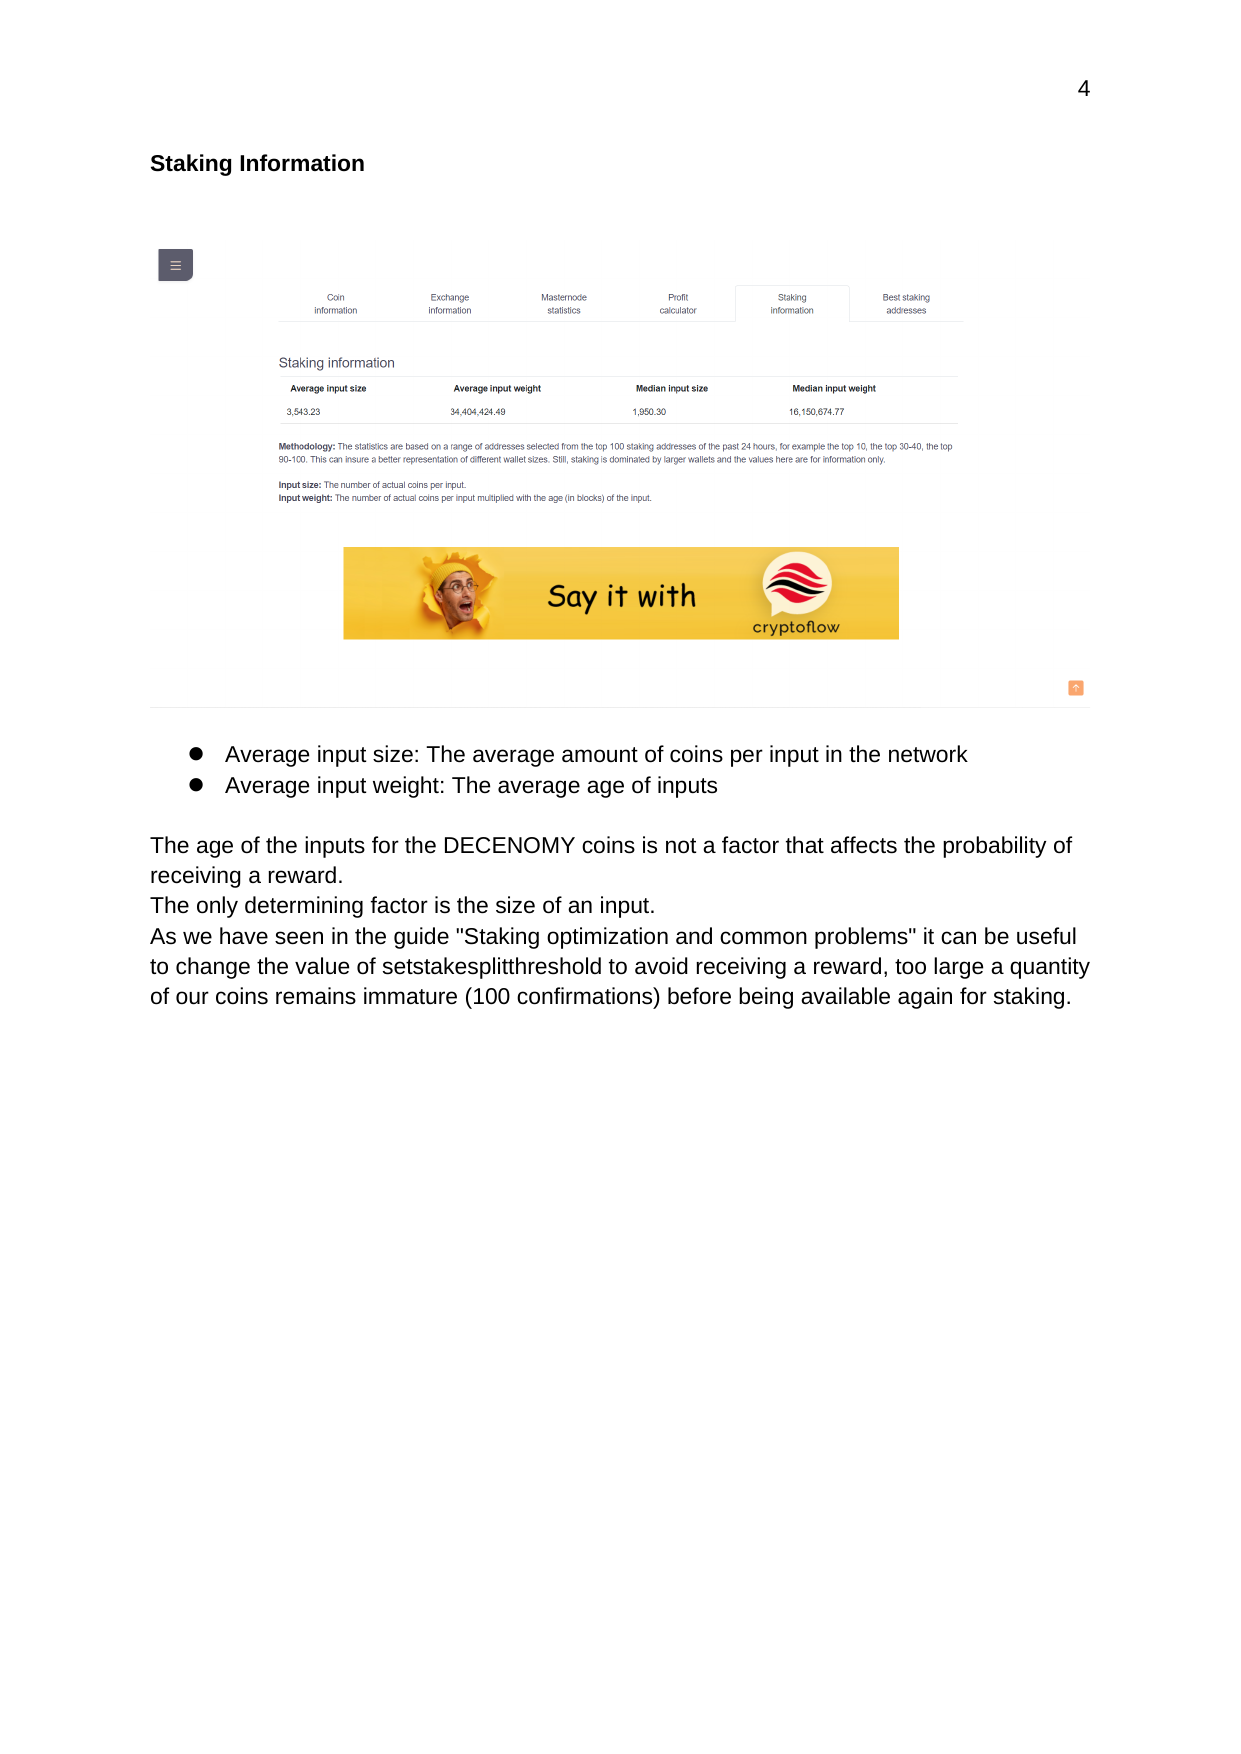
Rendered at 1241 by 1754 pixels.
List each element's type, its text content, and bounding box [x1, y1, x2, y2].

text As we have seen in the guide "Staking optimization and common problems" it can be useful to change the value of setstakesplitthreshold to avoid receiving a reward, too large a quantity of our coins remains immature (100 confirmations) before being available again for staking. [150, 923, 1090, 1009]
list Average input weight: The average age of inputs [187, 772, 1090, 798]
picture [150, 240, 1091, 708]
list Average input size: The average amount of coins per input in the network [187, 741, 1090, 768]
text The only determining factor is the size of an input. [150, 892, 1090, 919]
text The age of the inputs for the DECENOMY coins is not a factor that affects the probability of receiving a reward. [150, 832, 1090, 888]
text Staking Information [150, 150, 1090, 176]
